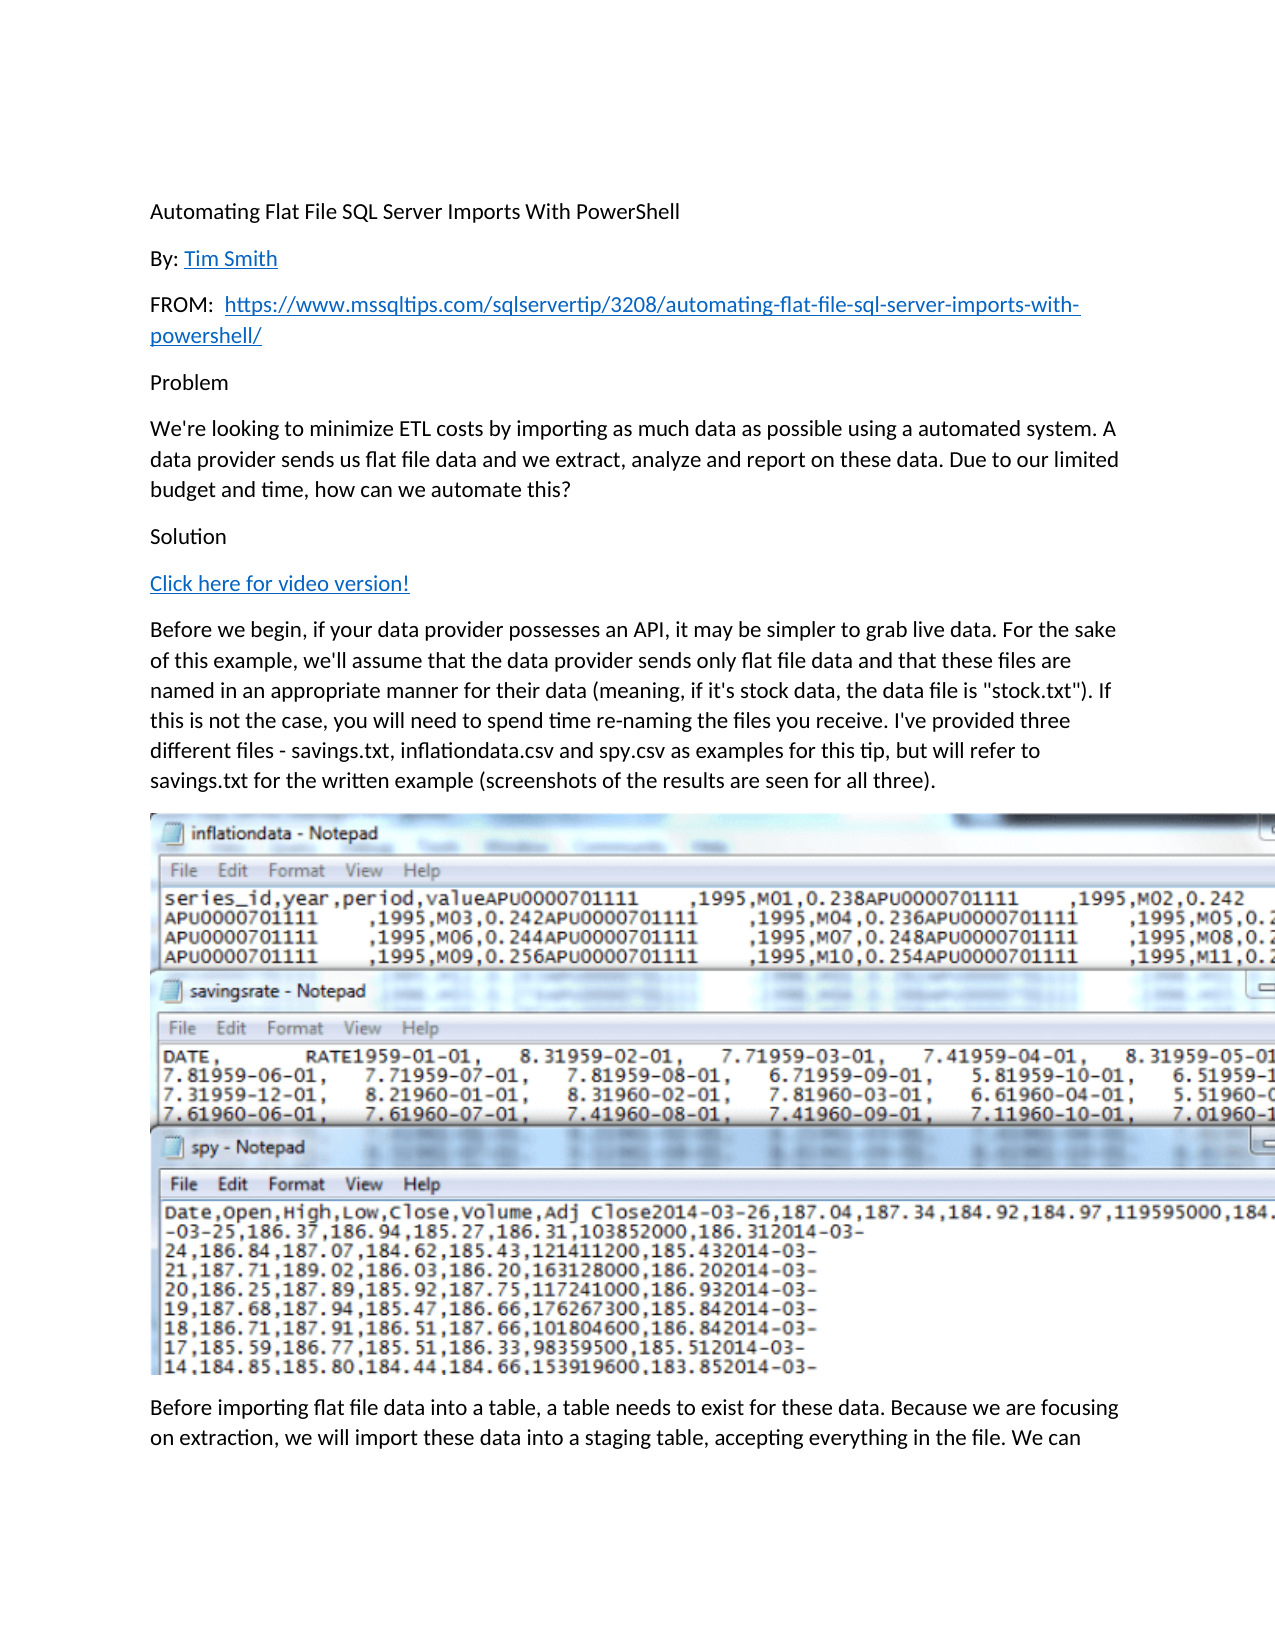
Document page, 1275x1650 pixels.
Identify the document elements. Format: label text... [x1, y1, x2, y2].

text Problem [150, 368, 1125, 396]
picture [150, 813, 1275, 1375]
text Solution [150, 522, 1125, 550]
text By: Tim Smith [150, 244, 1125, 272]
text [150, 1393, 1125, 1452]
text Before we begin, if your data provider possesses an API, it may be simpler to grab live data. For the sake of this example, we'll assume that the data provider sends only flat file data and that these files are named in an appropriate manner for their data (meaning, if it's stock data, the data file is "stock.txt"). If this is not the case, you will need to spend time re-naming the files you receive. I've provided three different files - savings.txt, inflationdata.csv and spy.csv as examples for this tip, but will refer to savings.txt for the written example (screenshots of the results are seen for all three). [150, 616, 1125, 795]
text Click here for video version! [150, 569, 1125, 597]
text We're looking to minimize ETL costs by importing as much data as possible using a automated system. A data provider sends us flat file data and we extract, analyze and report on these data. Due to our limited budget and time, how can we automate this? [150, 414, 1125, 503]
text FROM: https://www.mssqltips.com/sqlservertip/3208/automating-flat-file-sql-server-imports-with-powershell/ [150, 291, 1125, 349]
text Automating Flat File SQL Server Imports With PowerShell [150, 197, 1125, 225]
